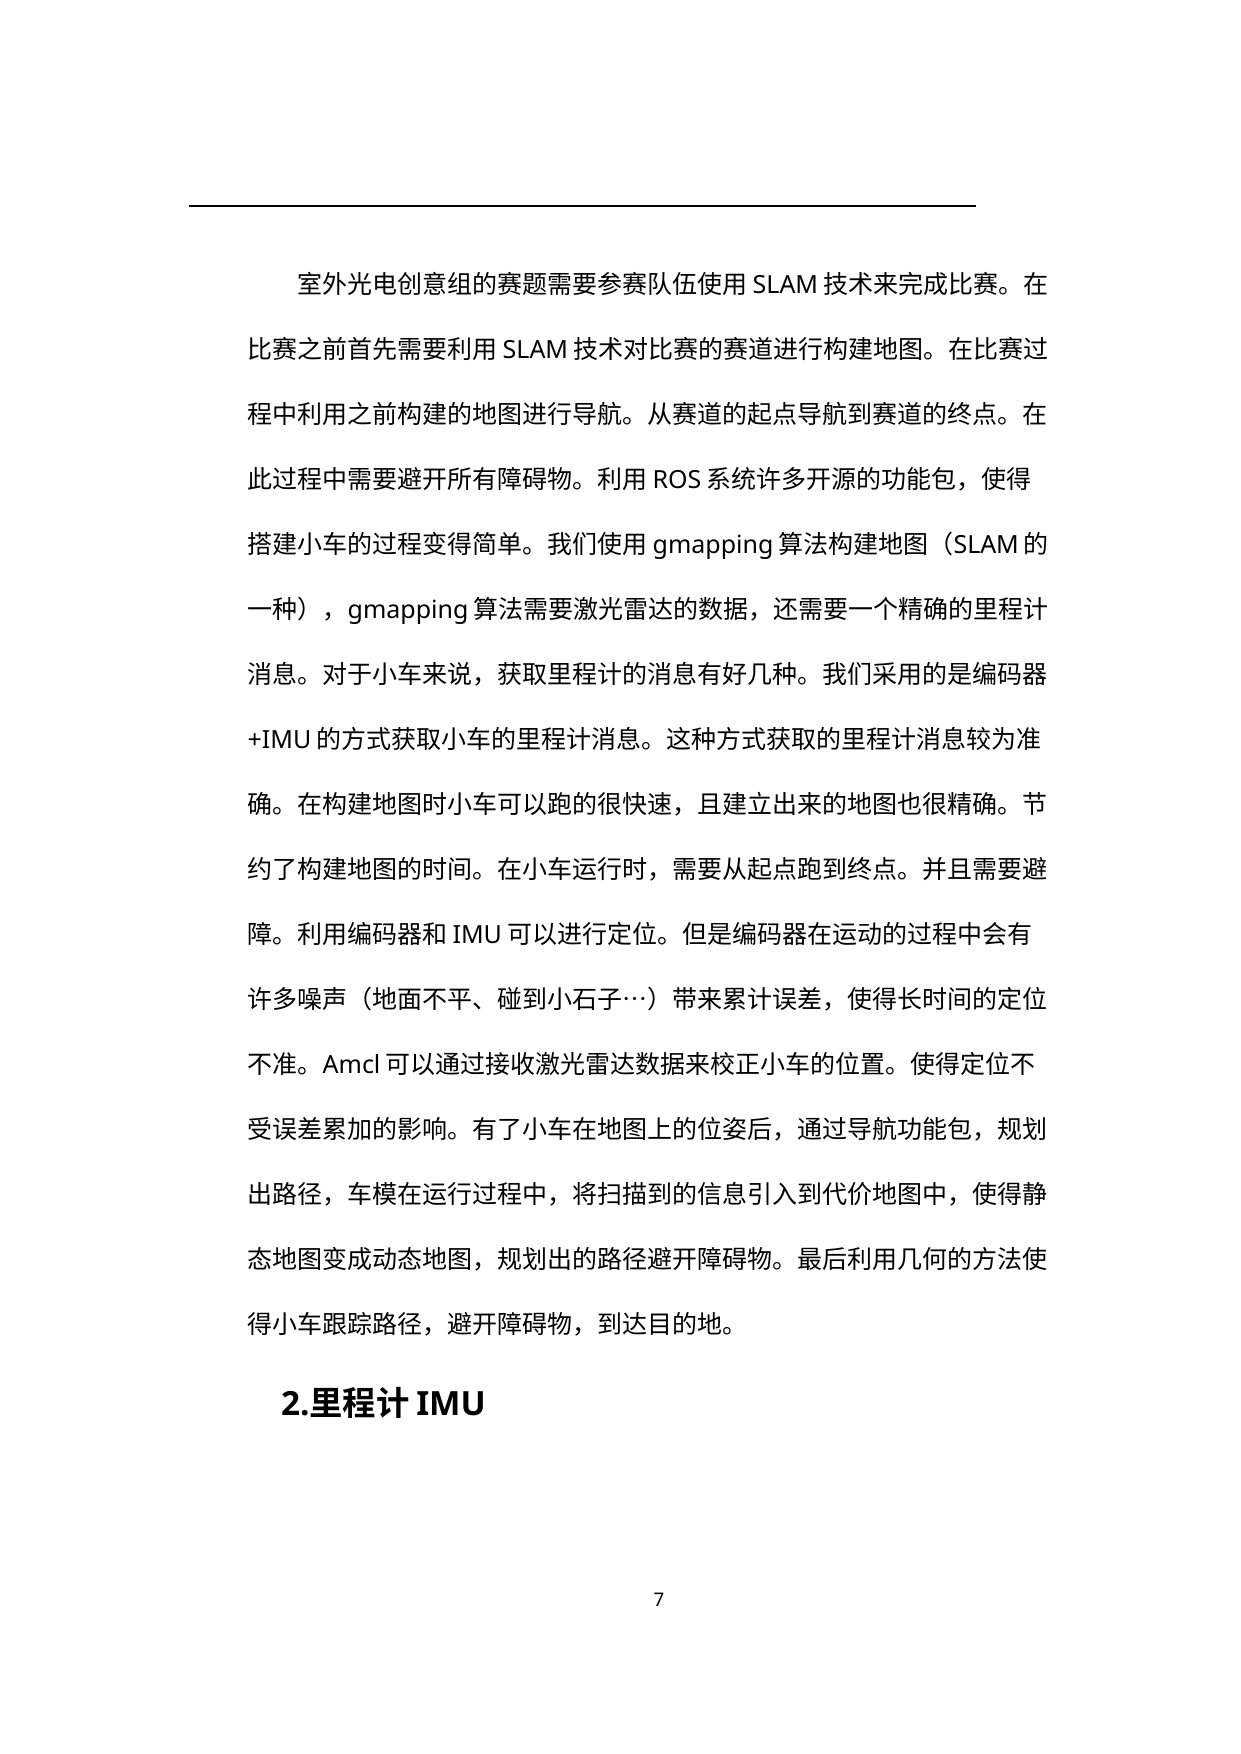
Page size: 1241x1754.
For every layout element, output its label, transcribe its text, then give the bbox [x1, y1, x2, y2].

text 室外光电创意组的赛题需要参赛队伍使用SLAM技术来完成比赛。在比赛之前首先需要利用SLAM技术对比赛的赛道进行构建地图。在比赛过程中利用之前构建的地图进行导航。从赛道的起点导航到赛道的终点。在此过程中需要避开所有障碍物。利用ROS系统许多开源的功能包，使得搭建小车的过程变得简单。我们使用gmapping算法构建地图（SLAM的一种），gmapping算法需要激光雷达的数据，还需要一个精确的里程计消息。对于小车来说，获取里程计的消息有好几种。我们采用的是编码器+IMU的方式获取小车的里程计消息。这种方式获取的里程计消息较为准确。在构建地图时小车可以跑的很快速，且建立出来的地图也很精确。节约了构建地图的时间。在小车运行时，需要从起点跑到终点。并且需要避障。利用编码器和IMU可以进行定位。但是编码器在运动的过程中会有许多噪声（地面不平、碰到小石子…）带来累计误差，使得长时间的定位不准。Amcl可以通过接收激光雷达数据来校正小车的位置。使得定位不受误差累加的影响。有了小车在地图上的位姿后，通过导航功能包，规划出路径，车模在运行过程中，将扫描到的信息引入到代价地图中，使得静态地图变成动态地图，规划出的路径避开障碍物。最后利用几何的方法使得小车跟踪路径，避开障碍物，到达目的地。 [247, 251, 1051, 1356]
text 2.里程计IMU [247, 1368, 1051, 1433]
